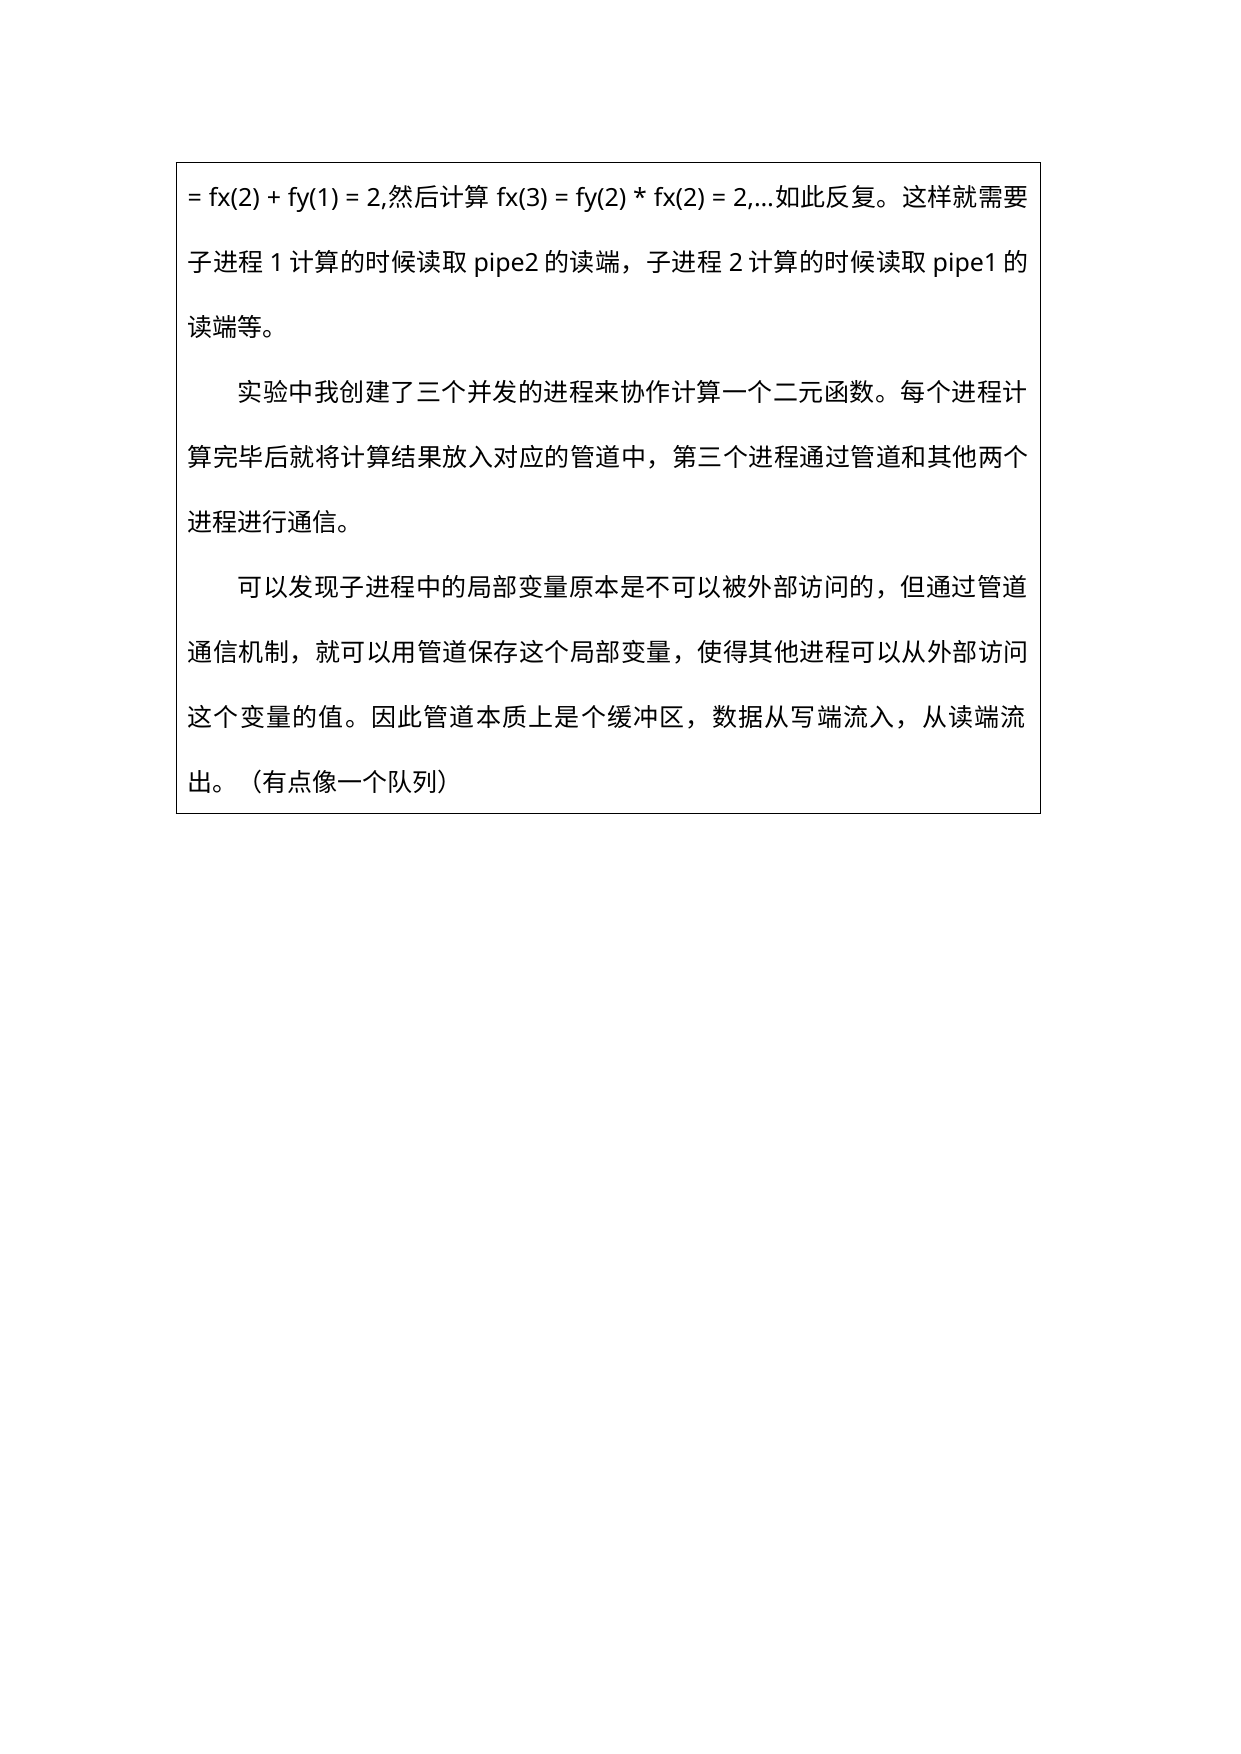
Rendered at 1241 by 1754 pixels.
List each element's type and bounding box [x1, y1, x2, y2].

table_cell [177, 163, 1040, 813]
